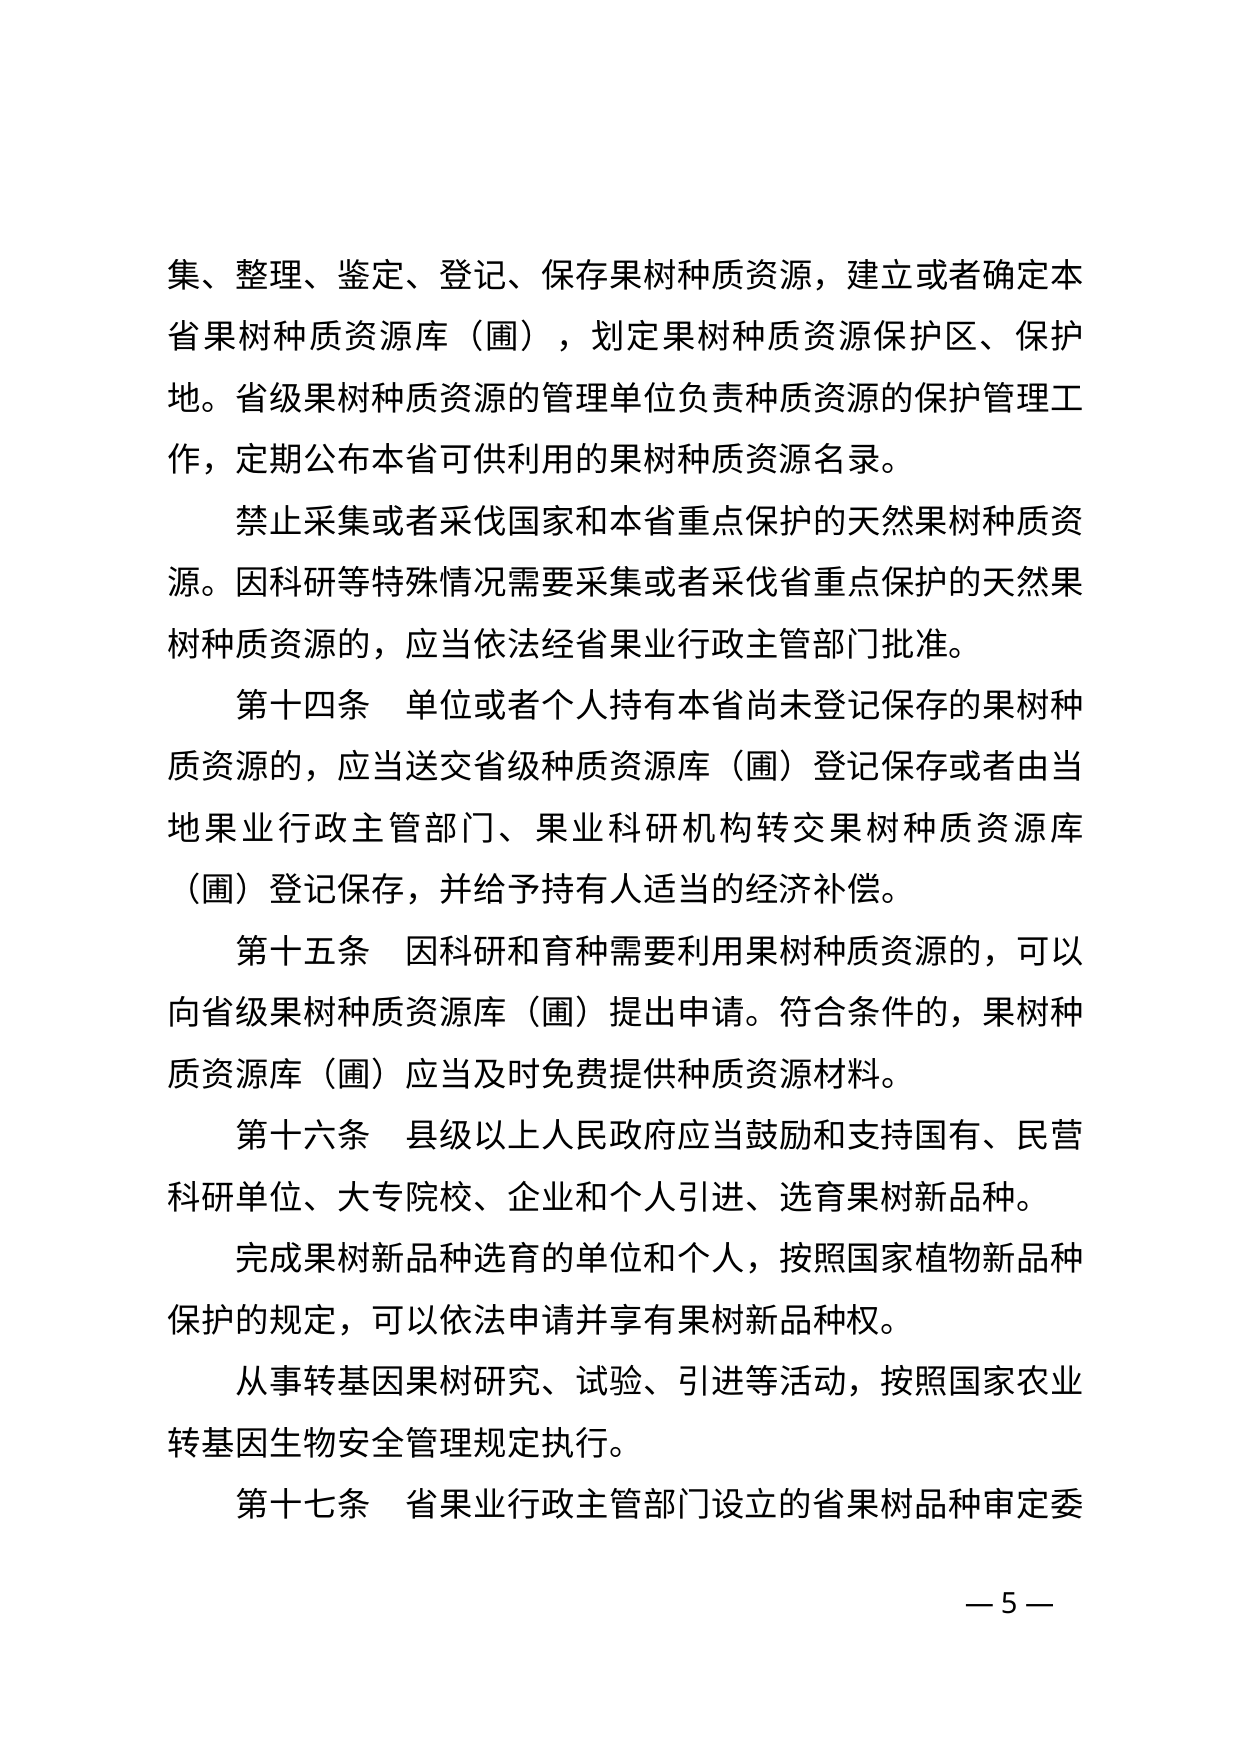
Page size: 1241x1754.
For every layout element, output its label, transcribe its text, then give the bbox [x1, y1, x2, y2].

text 第十五条 因科研和育种需要利用果树种质资源的，可以向省级果树种质资源库（圃）提出申请。符合条件的，果树种质资源库（圃）应当及时免费提供种质资源材料。 [168, 918, 1084, 1102]
text 完成果树新品种选育的单位和个人，按照国家植物新品种保护的规定，可以依法申请并享有果树新品种权。 [168, 1225, 1084, 1348]
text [168, 1471, 1084, 1533]
text 第十四条 单位或者个人持有本省尚未登记保存的果树种质资源的，应当送交省级种质资源库（圃）登记保存或者由当地果业行政主管部门、果业科研机构转交果树种质资源库（圃）登记保存，并给予持有人适当的经济补偿。 [168, 672, 1084, 918]
text 禁止采集或者采伐国家和本省重点保护的天然果树种质资源。因科研等特殊情况需要采集或者采伐省重点保护的天然果树种质资源的，应当依法经省果业行政主管部门批准。 [168, 488, 1084, 672]
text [168, 242, 1084, 488]
text 从事转基因果树研究、试验、引进等活动，按照国家农业转基因生物安全管理规定执行。 [168, 1348, 1084, 1471]
text 第十六条 县级以上人民政府应当鼓励和支持国有、民营科研单位、大专院校、企业和个人引进、选育果树新品种。 [168, 1102, 1084, 1225]
